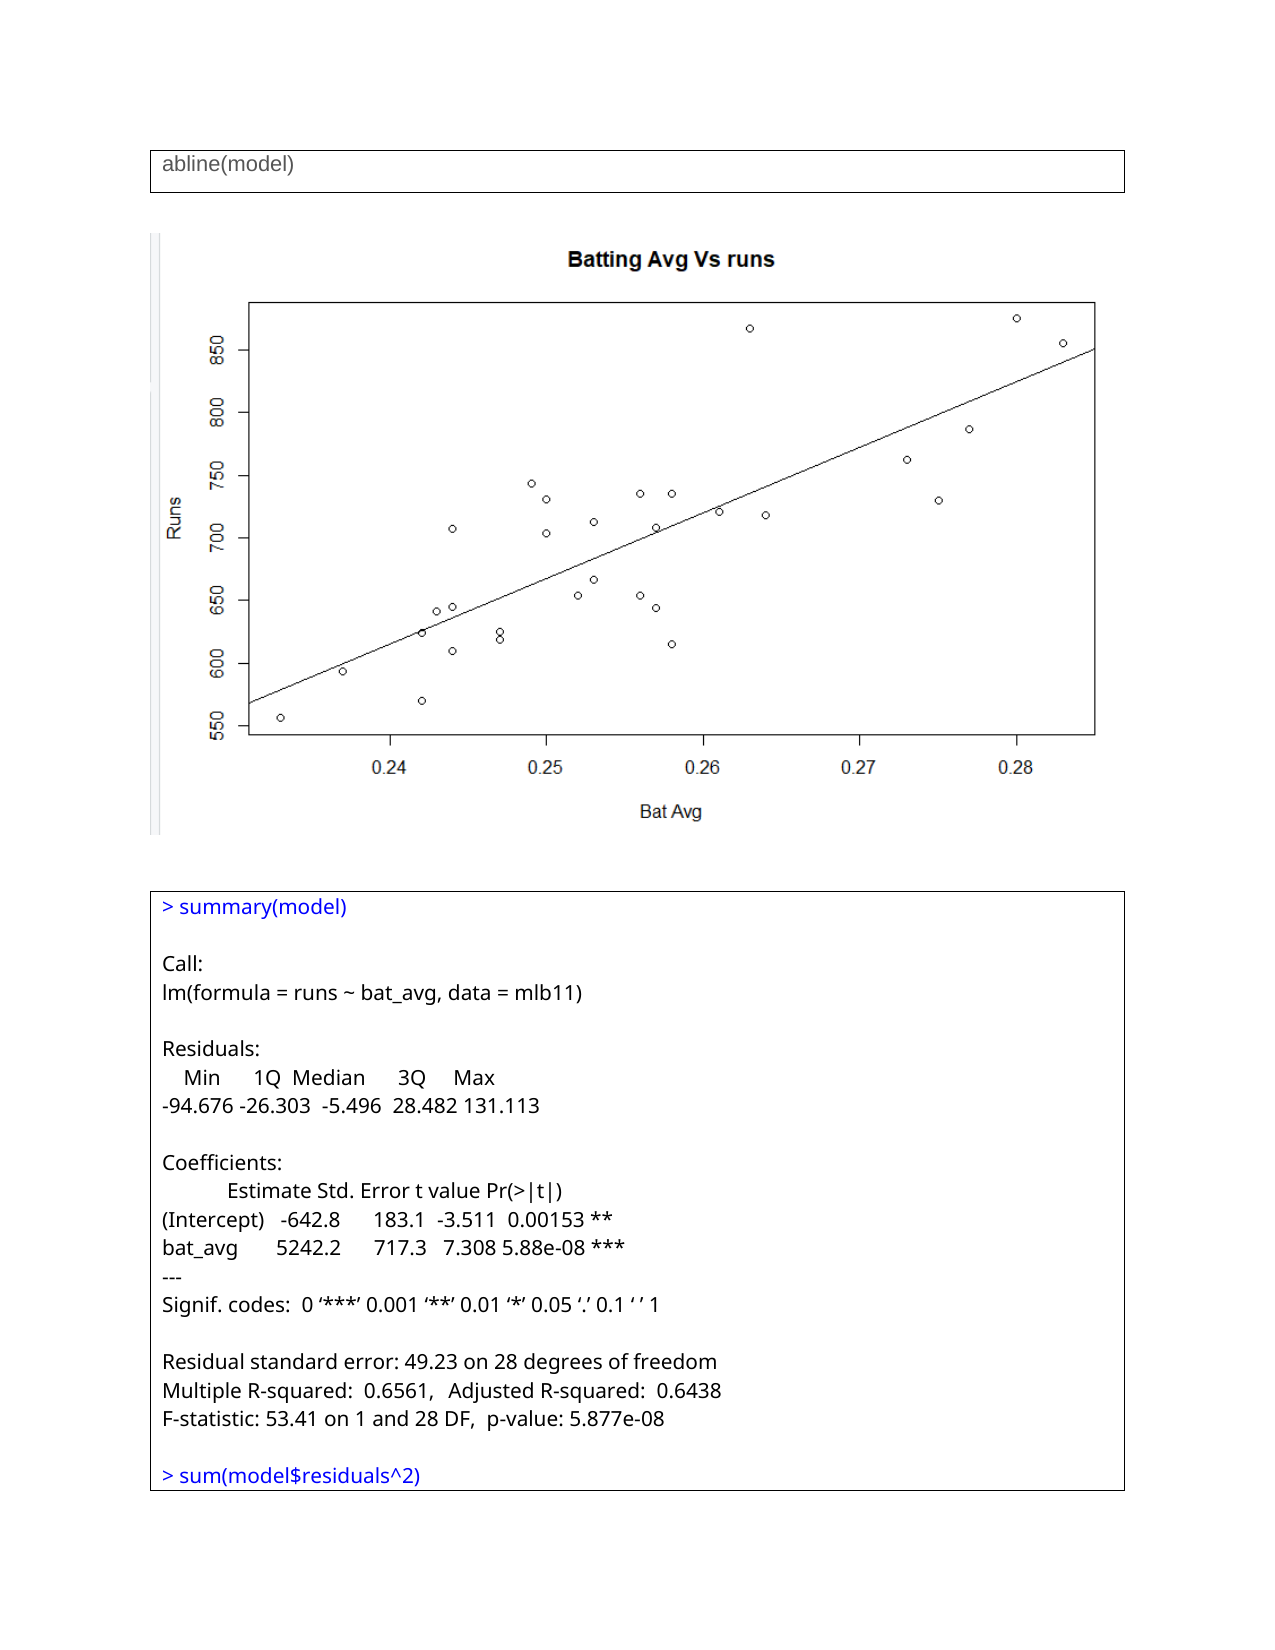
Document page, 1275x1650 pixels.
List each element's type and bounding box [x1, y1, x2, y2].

picture [150, 233, 1125, 835]
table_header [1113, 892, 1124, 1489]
table_header [151, 151, 1124, 192]
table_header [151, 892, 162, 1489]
